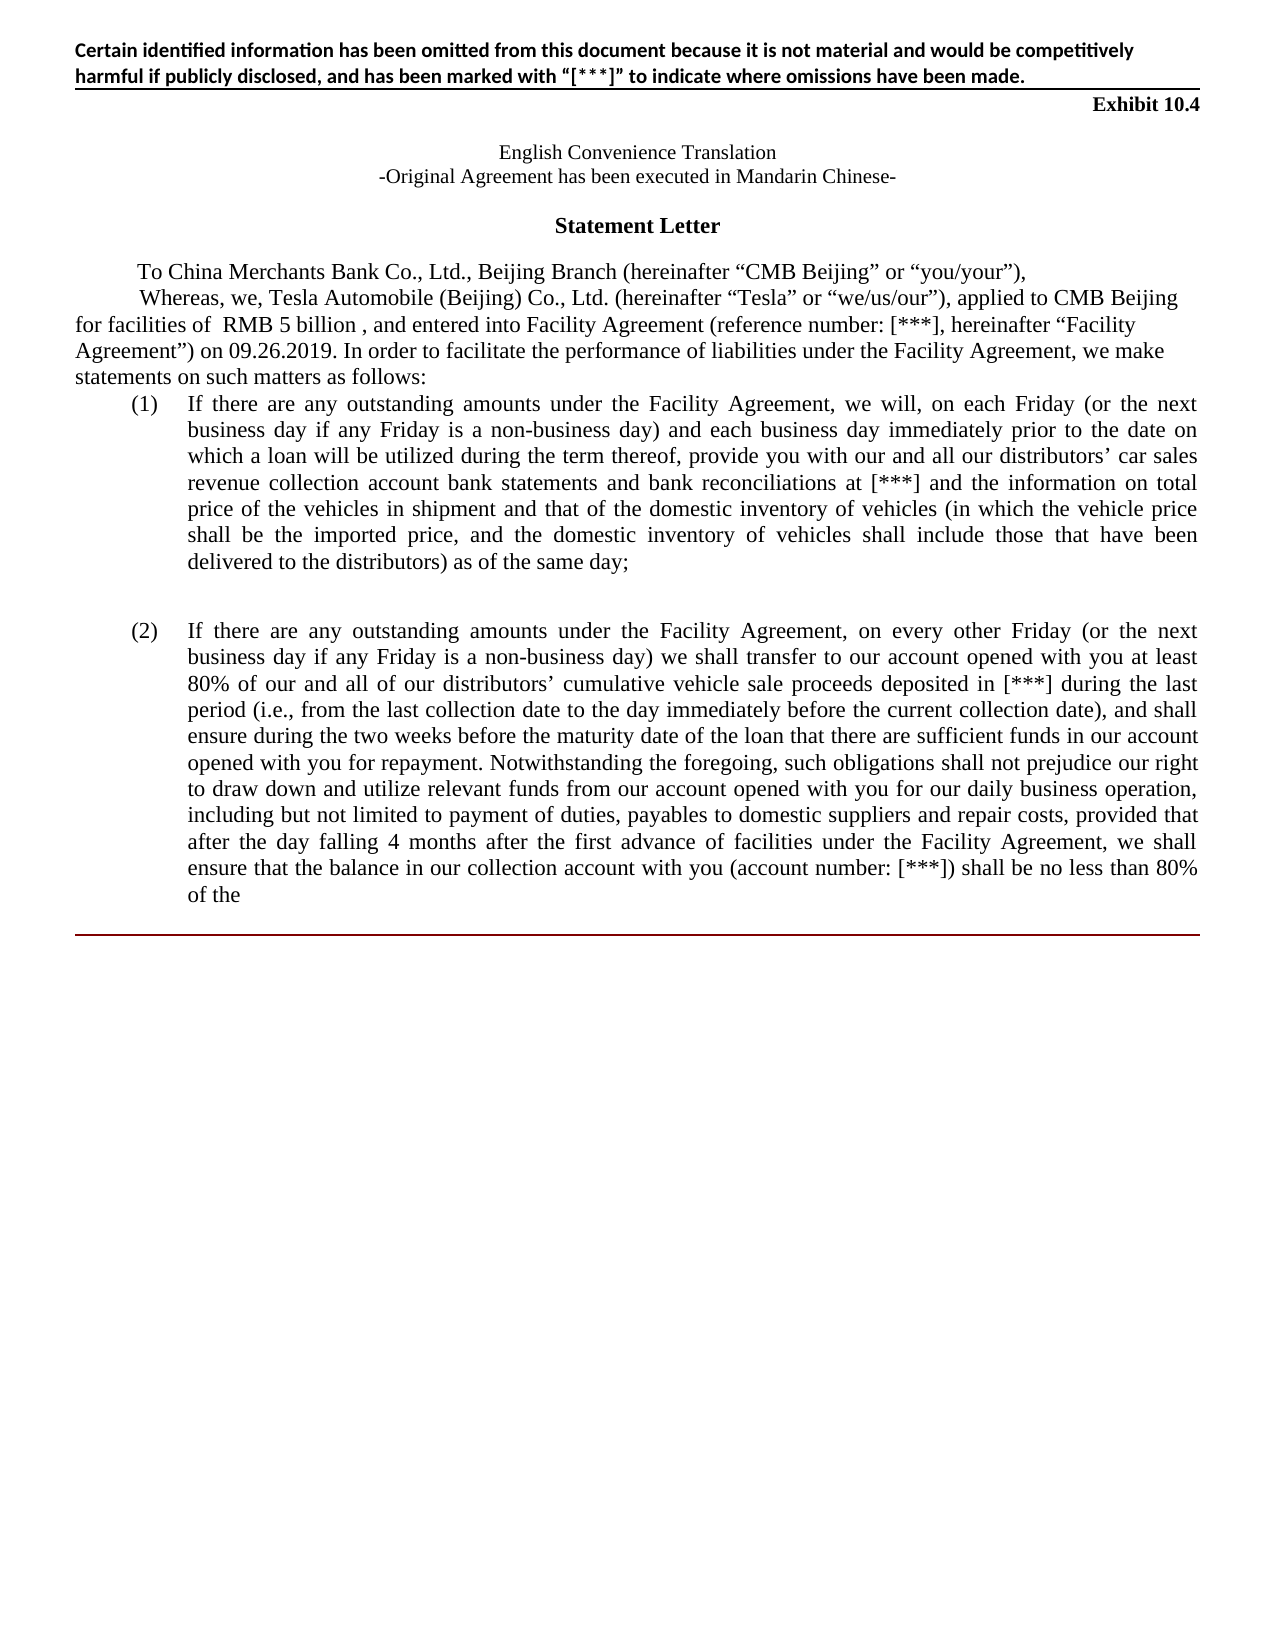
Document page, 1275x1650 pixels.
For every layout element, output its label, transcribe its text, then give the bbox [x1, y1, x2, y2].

text Whereas, we, Tesla Automobile (Beijing) Co., Ltd. (hereinafter “Tesla” or “we/us/our”), applied to CMB Beijing for facilities of RMB 5 billion , and entered into Facility Agreement (reference number: [***], hereinafter “Facility Agreement”) on 09.26.2019. In order to facilitate the performance of liabilities under the Facility Agreement, we make statements on such matters as follows: [75, 284, 1198, 390]
text To China Merchants Bank Co., Ltd., Beijing Branch (hereinafter “CMB Beijing” or “you/your”), [75, 258, 1200, 284]
text Exhibit 10.4 [75, 92, 1200, 116]
text English Convenience Translation [75, 140, 1200, 164]
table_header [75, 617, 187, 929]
text Certain identified information has been omitted from this document because it is not material and would be competitively harmful if publicly disclosed, and has been marked with “[***]” to indicate where omissions have been made. [75, 37, 1200, 88]
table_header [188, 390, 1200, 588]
text Statement Letter [75, 212, 1200, 239]
text -Original Agreement has been executed in Mandarin Chinese- [75, 164, 1200, 188]
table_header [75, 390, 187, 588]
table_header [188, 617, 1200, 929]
